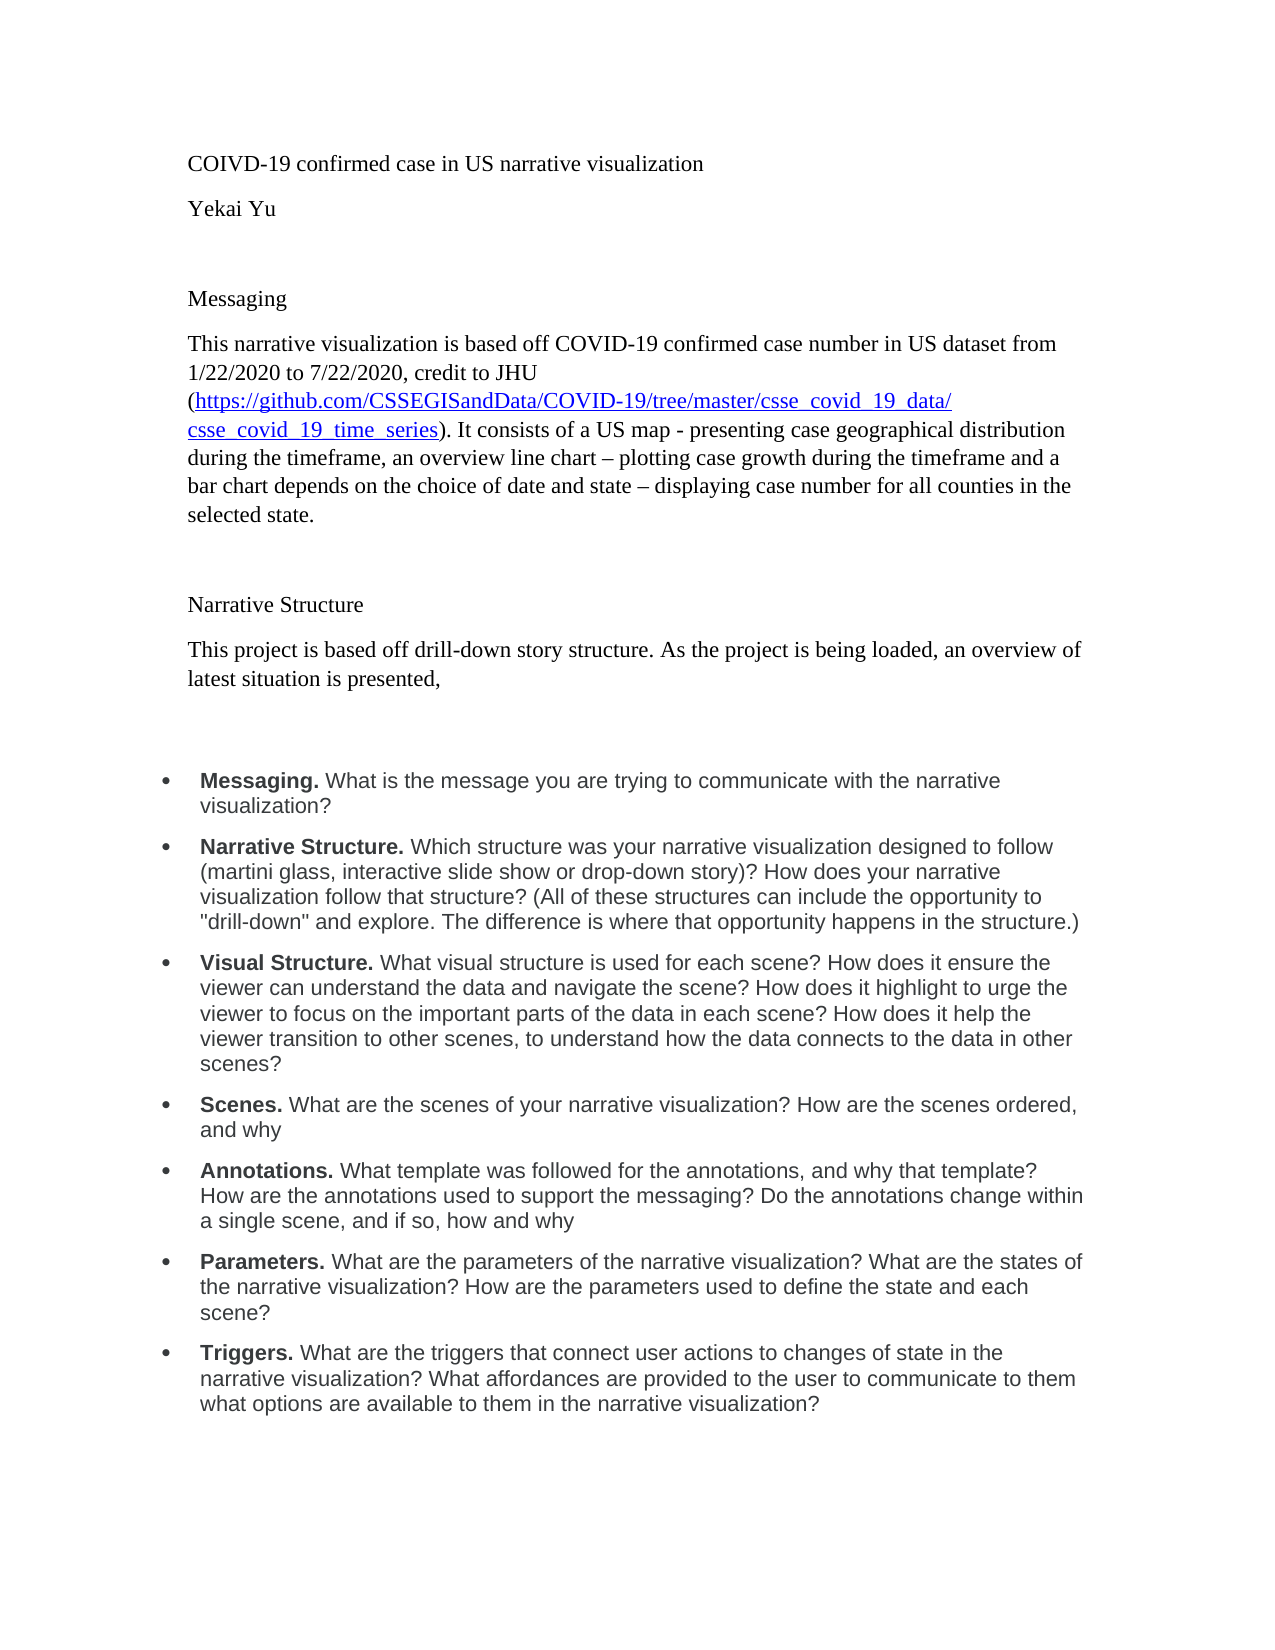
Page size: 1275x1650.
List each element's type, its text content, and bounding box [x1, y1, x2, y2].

text Narrative Structure [187, 591, 1087, 618]
list Visual Structure. What visual structure is used for each scene? How does it ensure the viewer can understand the data and navigate the scene? How does it highlight to urge the viewer to focus on the important parts of the data in each scene? How does it help the viewer transition to other scenes, to understand how the data connects to the data in other scenes? [162, 950, 1087, 1076]
list Narrative Structure. Which structure was your narrative visualization designed to follow (martini glass, interactive slide show or drop-down story)? How does your narrative visualization follow that structure? (All of these structures can include the opportunity to "drill-down" and explore. The difference is where that opportunity happens in the structure.) [162, 833, 1087, 934]
text COIVD-19 confirmed case in US narrative visualization [187, 150, 1087, 176]
list Scenes. What are the scenes of your narrative visualization? How are the scenes ordered, and why [162, 1092, 1087, 1142]
list Triggers. What are the triggers that connect user actions to changes of state in the narrative visualization? What affordances are provided to the user to communicate to them what options are available to them in the narrative visualization? [162, 1340, 1087, 1416]
list Messaging. What is the message you are trying to communicate with the narrative visualization? [162, 767, 1087, 818]
text This project is based off drill-down story structure. As the project is being loaded, an overview of latest situation is presented, [187, 636, 1087, 691]
list Annotations. What template was followed for the annotations, and why that template? How are the annotations used to support the messaging? Do the annotations change within a single scene, and if so, how and why [162, 1158, 1087, 1233]
text Yekai Yu [187, 195, 1087, 221]
text Messaging [187, 285, 1087, 312]
text This narrative visualization is based off COVID-19 confirmed case number in US dataset from 1/22/2020 to 7/22/2020, credit to JHU (https://github.com/CSSEGISandData/COVID-19/tree/master/csse_covid_19_data/csse_covid_19_time_series). It consists of a US map - presenting case geographical distribution during the timeframe, an overview line chart – plotting case growth during the timeframe and a bar chart depends on the choice of date and state – displaying case number for all counties in the selected state. [187, 330, 1087, 527]
list Parameters. What are the parameters of the narrative visualization? What are the states of the narrative visualization? How are the parameters used to define the state and each scene? [162, 1249, 1087, 1324]
